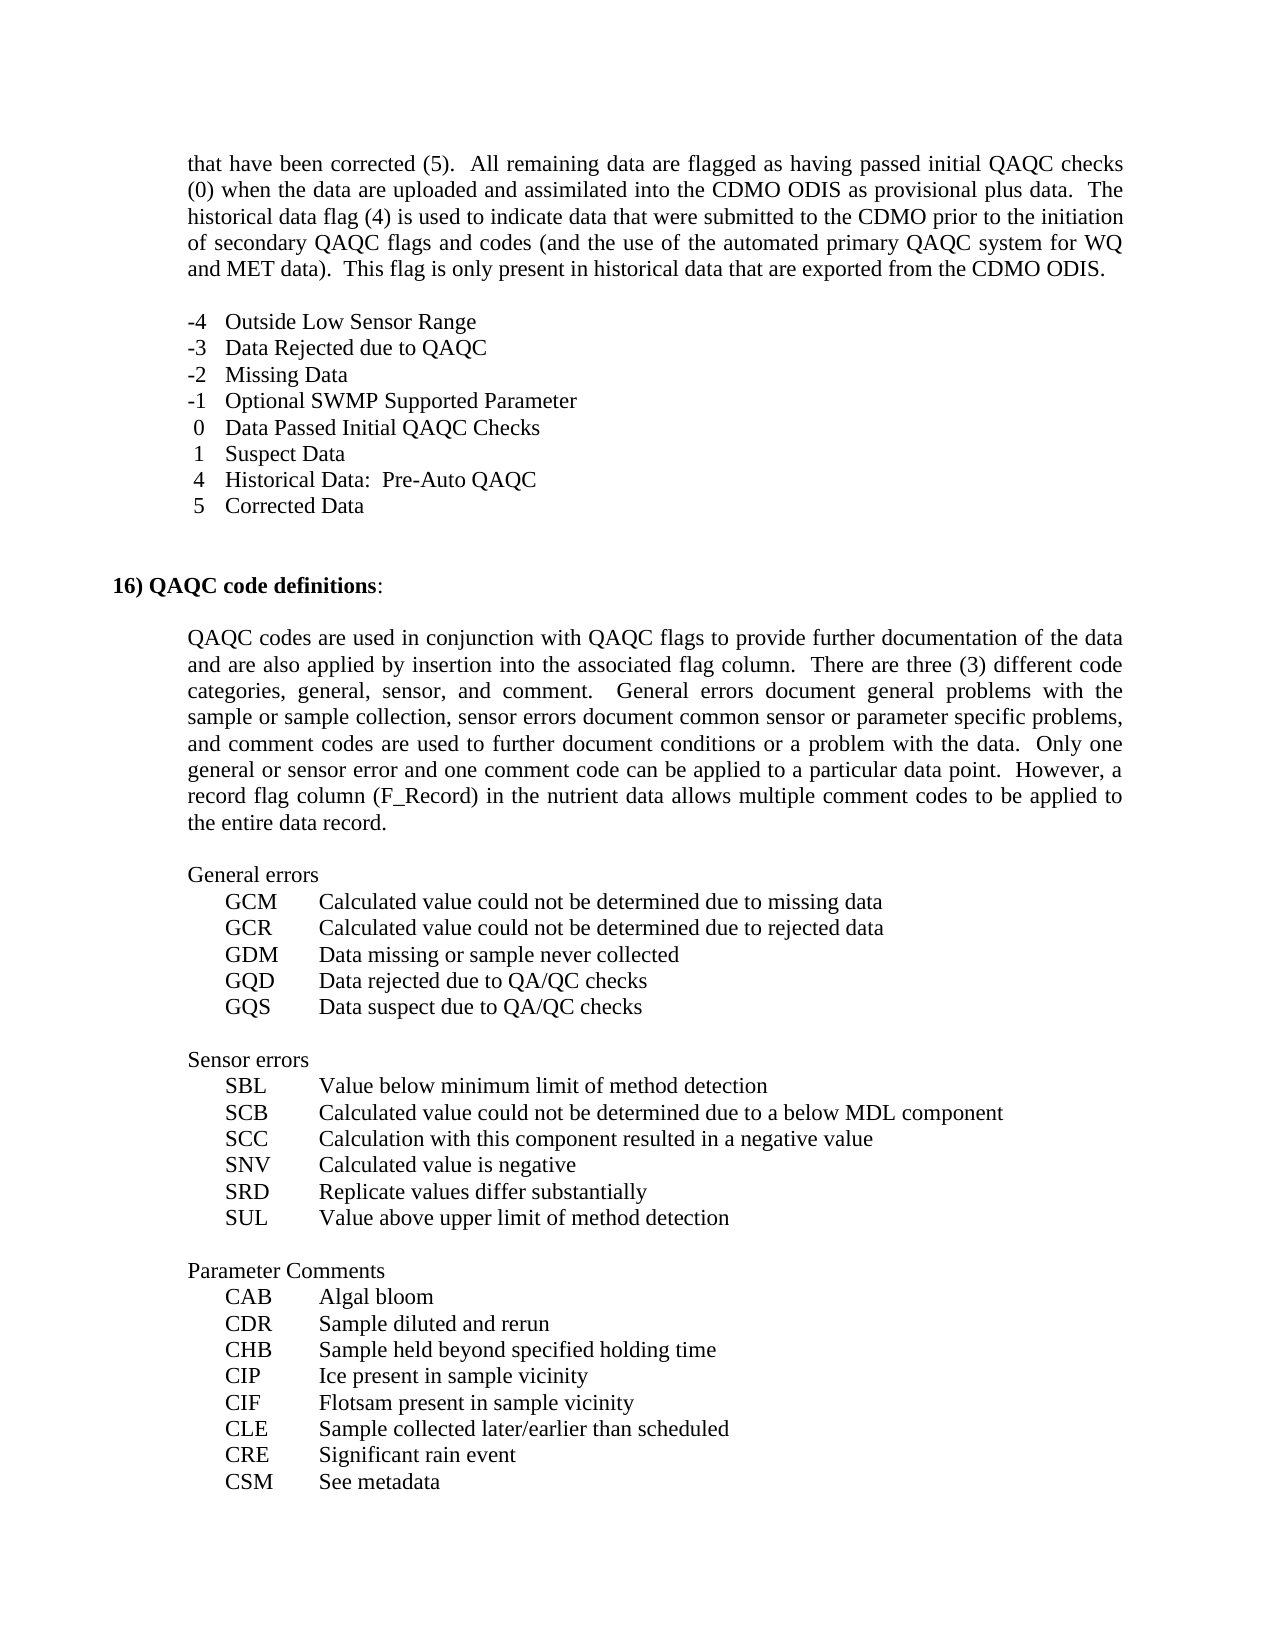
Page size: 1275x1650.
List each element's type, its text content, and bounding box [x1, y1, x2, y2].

text -1 Optional SWMP Supported Parameter [187, 387, 1200, 413]
text GQS Data suspect due to QA/QC checks [187, 993, 1125, 1020]
text CIF Flotsam present in sample vicinity [187, 1389, 1200, 1415]
text CHB Sample held beyond specified holding time [187, 1336, 1125, 1362]
text CLE Sample collected later/earlier than scheduled [187, 1415, 1200, 1441]
text SCC Calculation with this component resulted in a negative value [187, 1125, 1125, 1151]
text -2 Missing Data [187, 361, 1125, 387]
text CSM See metadata [187, 1468, 1125, 1494]
text GCM Calculated value could not be determined due to missing data [187, 888, 1125, 914]
text CIP Ice present in sample vicinity [187, 1362, 1200, 1389]
text 5 Corrected Data [187, 493, 1125, 519]
text 16) QAQC code definitions: [112, 572, 1200, 598]
text CRE Significant rain event [187, 1441, 1200, 1468]
text SUL Value above upper limit of method detection [187, 1204, 1125, 1231]
text SRD Replicate values differ substantially [187, 1178, 1125, 1204]
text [187, 150, 1125, 282]
text Sensor errors [187, 1046, 1125, 1072]
text CAB Algal bloom [187, 1283, 1125, 1309]
text QAQC codes are used in conjunction with QAQC flags to provide further documentation of the data and are also applied by insertion into the associated flag column. There are three (3) different code categories, general, sensor, and comment. General errors document general problems with the sample or sample collection, sensor errors document common sensor or parameter specific problems, and comment codes are used to further document conditions or a problem with the data. Only one general or sensor error and one comment code can be applied to a particular data point. However, a record flag column (F_Record) in the nutrient data allows multiple comment codes to be applied to the entire data record. [187, 624, 1125, 835]
text SBL Value below minimum limit of method detection [187, 1072, 1125, 1099]
text SCB Calculated value could not be determined due to a below MDL component [187, 1099, 1125, 1125]
text GQD Data rejected due to QA/QC checks [187, 967, 1125, 993]
text 1 Suspect Data [187, 440, 1125, 466]
text SNV Calculated value is negative [187, 1151, 1125, 1178]
text Parameter Comments [187, 1257, 1125, 1283]
text -3 Data Rejected due to QAQC [187, 334, 1125, 361]
text General errors [187, 862, 1125, 888]
text 0 Data Passed Initial QAQC Checks [187, 413, 1200, 440]
text 4 Historical Data: Pre-Auto QAQC [187, 466, 1125, 493]
text GDM Data missing or sample never collected [187, 941, 1125, 967]
text CDR Sample diluted and rerun [187, 1309, 1125, 1336]
text GCR Calculated value could not be determined due to rejected data [187, 914, 1125, 941]
text -4 Outside Low Sensor Range [187, 308, 1125, 334]
